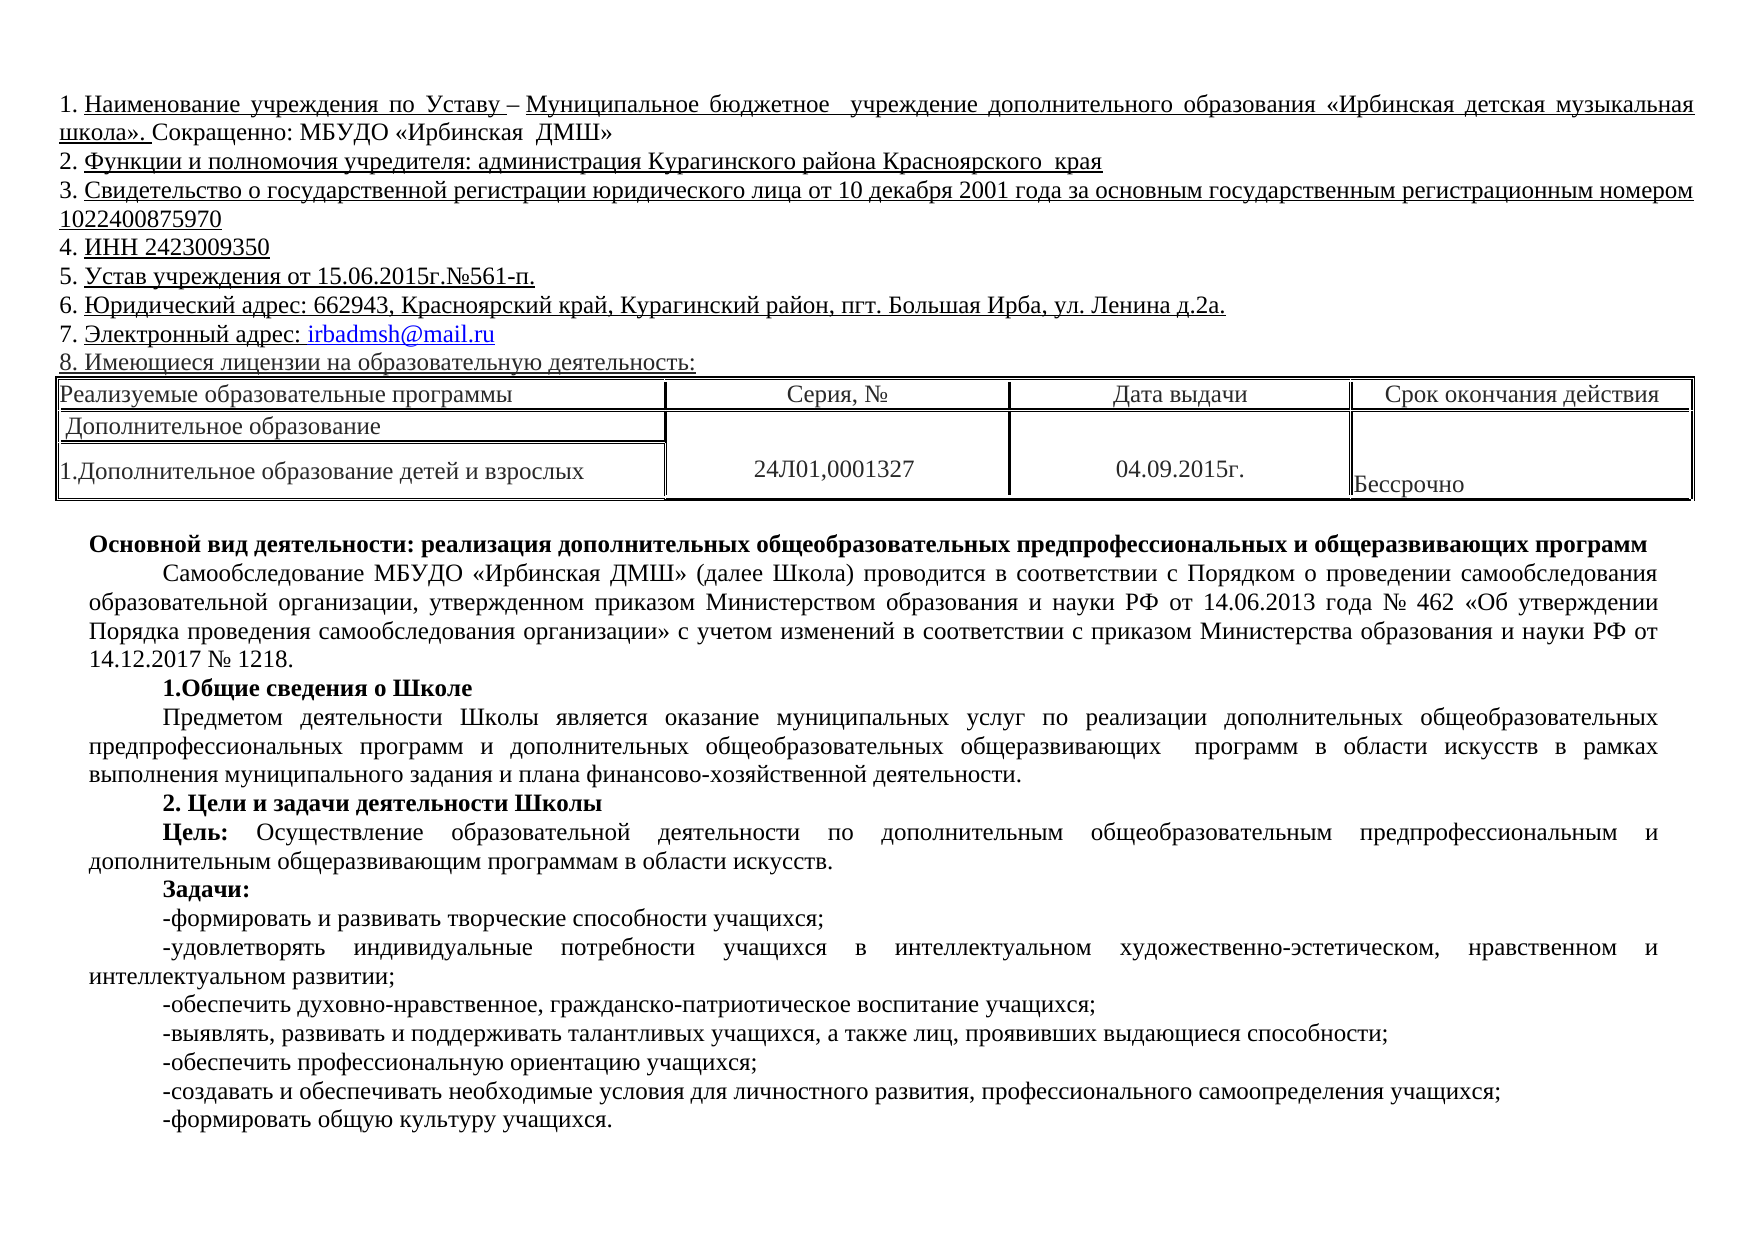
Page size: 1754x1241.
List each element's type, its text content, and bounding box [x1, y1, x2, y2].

text -формировать общую культуру учащихся. [89, 1104, 1660, 1133]
text -формировать и развивать творческие способности учащихся; [89, 903, 1660, 932]
table_cell 04.09.2015г. [1009, 408, 1351, 498]
text Предметом деятельности Школы является оказание муниципальных услуг по реализации дополнительных общеобразовательных предпрофессиональных программ и дополнительных общеобразовательных общеразвивающих программ в области искусств в рамках выполнения муниципального задания и плана финансово-хозяйственной деятельности. [89, 702, 1660, 788]
table_cell Бессрочно [1351, 408, 1692, 498]
text Самообследование МБУДО «Ирбинская ДМШ» (далее Школа) проводится в соответствии с Порядком о проведении самообследования образовательной организации, утвержденном приказом Министерством образования и науки РФ от 14.06.2013 года № 462 «Об утверждении Порядка проведения самообследования организации» с учетом изменений в соответствии с приказом Министерства образования и науки РФ от 14.12.2017 № 1218. [89, 558, 1660, 673]
text 7.​ Электронный адрес: irbadmsh@mail.ru [59, 319, 1695, 347]
text 1.​ Наименование учреждения по Уставу – Муниципальное бюджетное учреждение дополнительного образования «Ирбинская детская музыкальная школа». Сокращенно: МБУДО «Ирбинская ДМШ» [59, 89, 1695, 146]
text 2.​ Функции и полномочия учредителя: администрация Курагинского района Красноярского края [59, 146, 1695, 175]
text 3.​ Свидетельство о государственной регистрации юридического лица от 10 декабря 2001 года за основным государственным регистрационным номером 1022400875970 [59, 175, 1695, 232]
table_header Серия, № [665, 380, 1009, 408]
text 2. Цели и задачи деятельности Школы [89, 788, 1660, 817]
text Задачи: [89, 874, 1660, 903]
text Основной вид деятельности: реализация дополнительных общеобразовательных предпрофессиональных и общеразвивающих программ [89, 529, 1660, 558]
text -удовлетворять индивидуальные потребности учащихся в интеллектуальном художественно-эстетическом, нравственном и интеллектуальном развитии; [89, 932, 1660, 989]
text -обеспечить профессиональную ориентацию учащихся; [89, 1047, 1660, 1076]
text -выявлять, развивать и поддерживать талантливых учащихся, а также лиц, проявивших выдающиеся способности; [89, 1018, 1660, 1047]
table_header Срок окончания действия [1351, 380, 1691, 408]
table_cell 24Л01,0001327 [665, 412, 1009, 498]
text 6.​ Юридический адрес: 662943, Красноярский край, Курагинский район, пгт. Большая Ирба, ул. Ленина д.2а. [59, 290, 1695, 319]
text 8. Имеющиеся лицензии на образовательную деятельность: [59, 347, 1695, 376]
text Цель: Осуществление образовательной деятельности по дополнительным общеобразовательным предпрофессиональным и дополнительным общеразвивающим программам в области искусств. [89, 817, 1660, 874]
table_cell 1.Дополнительное образование детей и взрослых [59, 440, 665, 498]
table_header Реализуемые образовательные программы [59, 378, 665, 408]
text 5.​ Устав учреждения от 15.06.2015г.№561-п. [59, 261, 1695, 290]
text -создавать и обеспечивать необходимые условия для личностного развития, профессионального самоопределения учащихся; [89, 1076, 1660, 1104]
text -обеспечить духовно-нравственное, гражданско-патриотическое воспитание учащихся; [89, 989, 1660, 1018]
text 1.Общие сведения о Школе [89, 673, 1660, 702]
table_cell Дополнительное образование [59, 408, 664, 440]
table_header Дата выдачи [1009, 378, 1351, 408]
text 4.​ ИНН 2423009350 [59, 232, 1695, 261]
